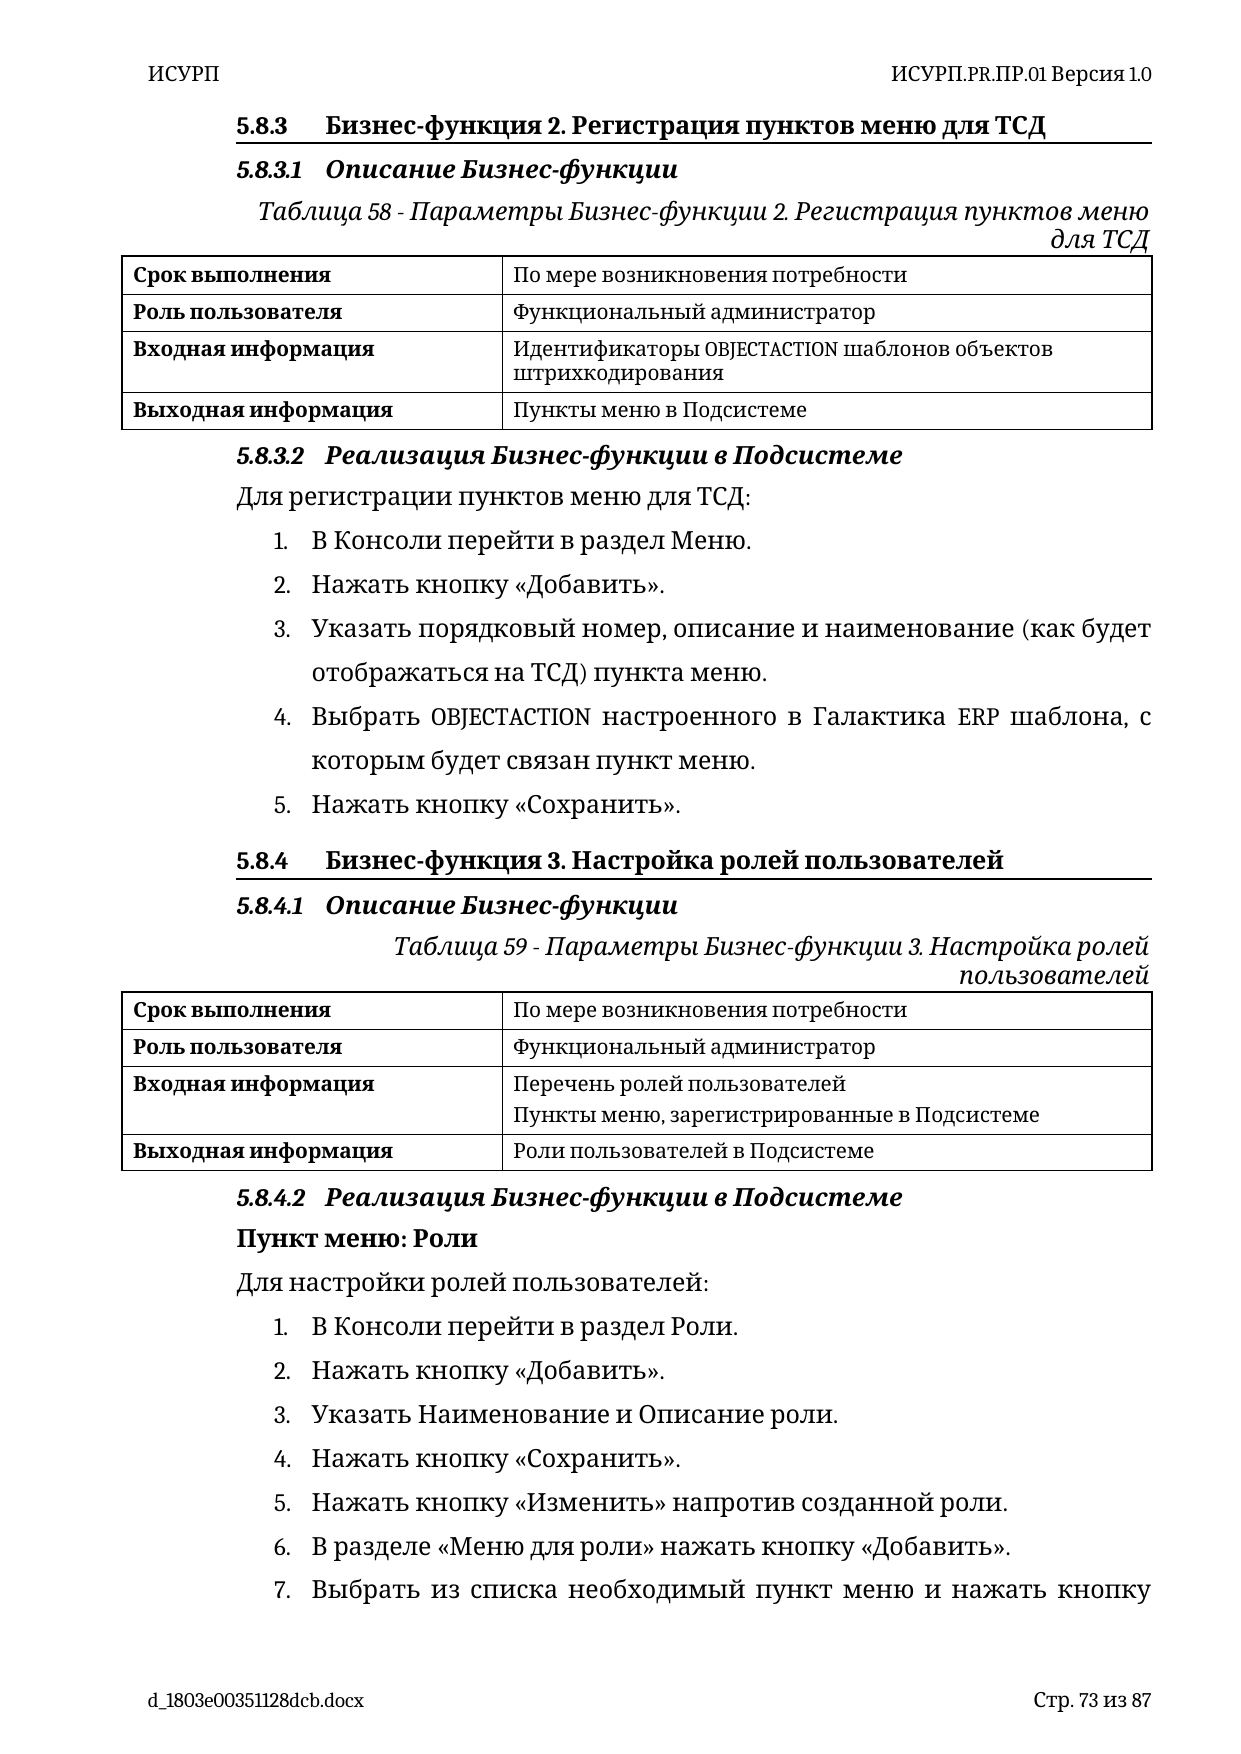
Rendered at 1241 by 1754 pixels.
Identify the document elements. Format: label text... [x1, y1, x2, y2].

list Указать Наименование и Описание роли. [274, 1401, 1152, 1429]
list Выбрать OBJECTACTION настроенного в Галактика ERP шаблона, с которым будет связан пункт меню. [274, 703, 1152, 775]
table_header По мере возникновения потребности [503, 993, 1151, 1029]
list Нажать кнопку «Сохранить». [274, 1444, 1152, 1473]
table_header Срок выполнения [123, 257, 502, 294]
list Нажать кнопку «Сохранить». [274, 791, 1152, 819]
table_cell Функциональный администратор [503, 295, 1151, 331]
list В разделе «Меню для роли» нажать кнопку «Добавить». [274, 1532, 1152, 1561]
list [274, 1576, 1152, 1605]
text Для настройки ролей пользователей: [148, 1269, 1152, 1297]
text Для регистрации пунктов меню для ТСД: [148, 483, 1152, 512]
list Нажать кнопку «Изменить» напротив созданной роли. [274, 1488, 1152, 1517]
text Пункт меню: Роли [148, 1225, 1152, 1253]
table_header По мере возникновения потребности [503, 257, 1151, 294]
table_cell Роли пользователей в Подсистеме [503, 1135, 1151, 1170]
table_cell Роль пользователя [123, 295, 502, 331]
text Таблица 58 - Параметры Бизнес-функции 2. Регистрация пунктов меню для ТСД [148, 198, 1152, 255]
subtitle Описание Бизнес-функции [236, 156, 1152, 185]
table_cell Функциональный администратор [503, 1030, 1151, 1066]
list Указать порядковый номер, описание и наименование (как будет отображаться на ТСД) пункта меню. [274, 615, 1152, 687]
subtitle Описание Бизнес-функции [236, 892, 1152, 921]
table_header Срок выполнения [123, 993, 502, 1029]
table_cell Входная информация [123, 332, 502, 392]
table_cell Роль пользователя [123, 1030, 502, 1066]
table_cell Выходная информация [123, 393, 502, 429]
table_cell Перечень ролей пользователей Пункты меню, зарегистрированные в Подсистеме [503, 1067, 1151, 1133]
table_cell Идентификаторы OBJECTACTION шаблонов объектов штрихкодирования [503, 332, 1151, 392]
text Таблица 59 - Параметры Бизнес-функции 3. Настройка ролей пользователей [148, 933, 1152, 991]
table_cell Выходная информация [123, 1135, 502, 1170]
subtitle Бизнес-функция 3. Настройка ролей пользователей [236, 847, 1152, 878]
subtitle Реализация Бизнес-функции в Подсистеме [236, 442, 1152, 470]
subtitle Бизнес-функция 2. Регистрация пунктов меню для ТСД [236, 112, 1152, 142]
subtitle Реализация Бизнес-функции в Подсистеме [236, 1183, 1152, 1212]
list Нажать кнопку «Добавить». [274, 1357, 1152, 1385]
list В Консоли перейти в раздел Роли. [274, 1313, 1152, 1341]
list Нажать кнопку «Добавить». [274, 571, 1152, 599]
table_cell Входная информация [123, 1067, 502, 1133]
list В Консоли перейти в раздел Меню. [274, 527, 1152, 556]
table_cell Пункты меню в Подсистеме [503, 393, 1151, 429]
